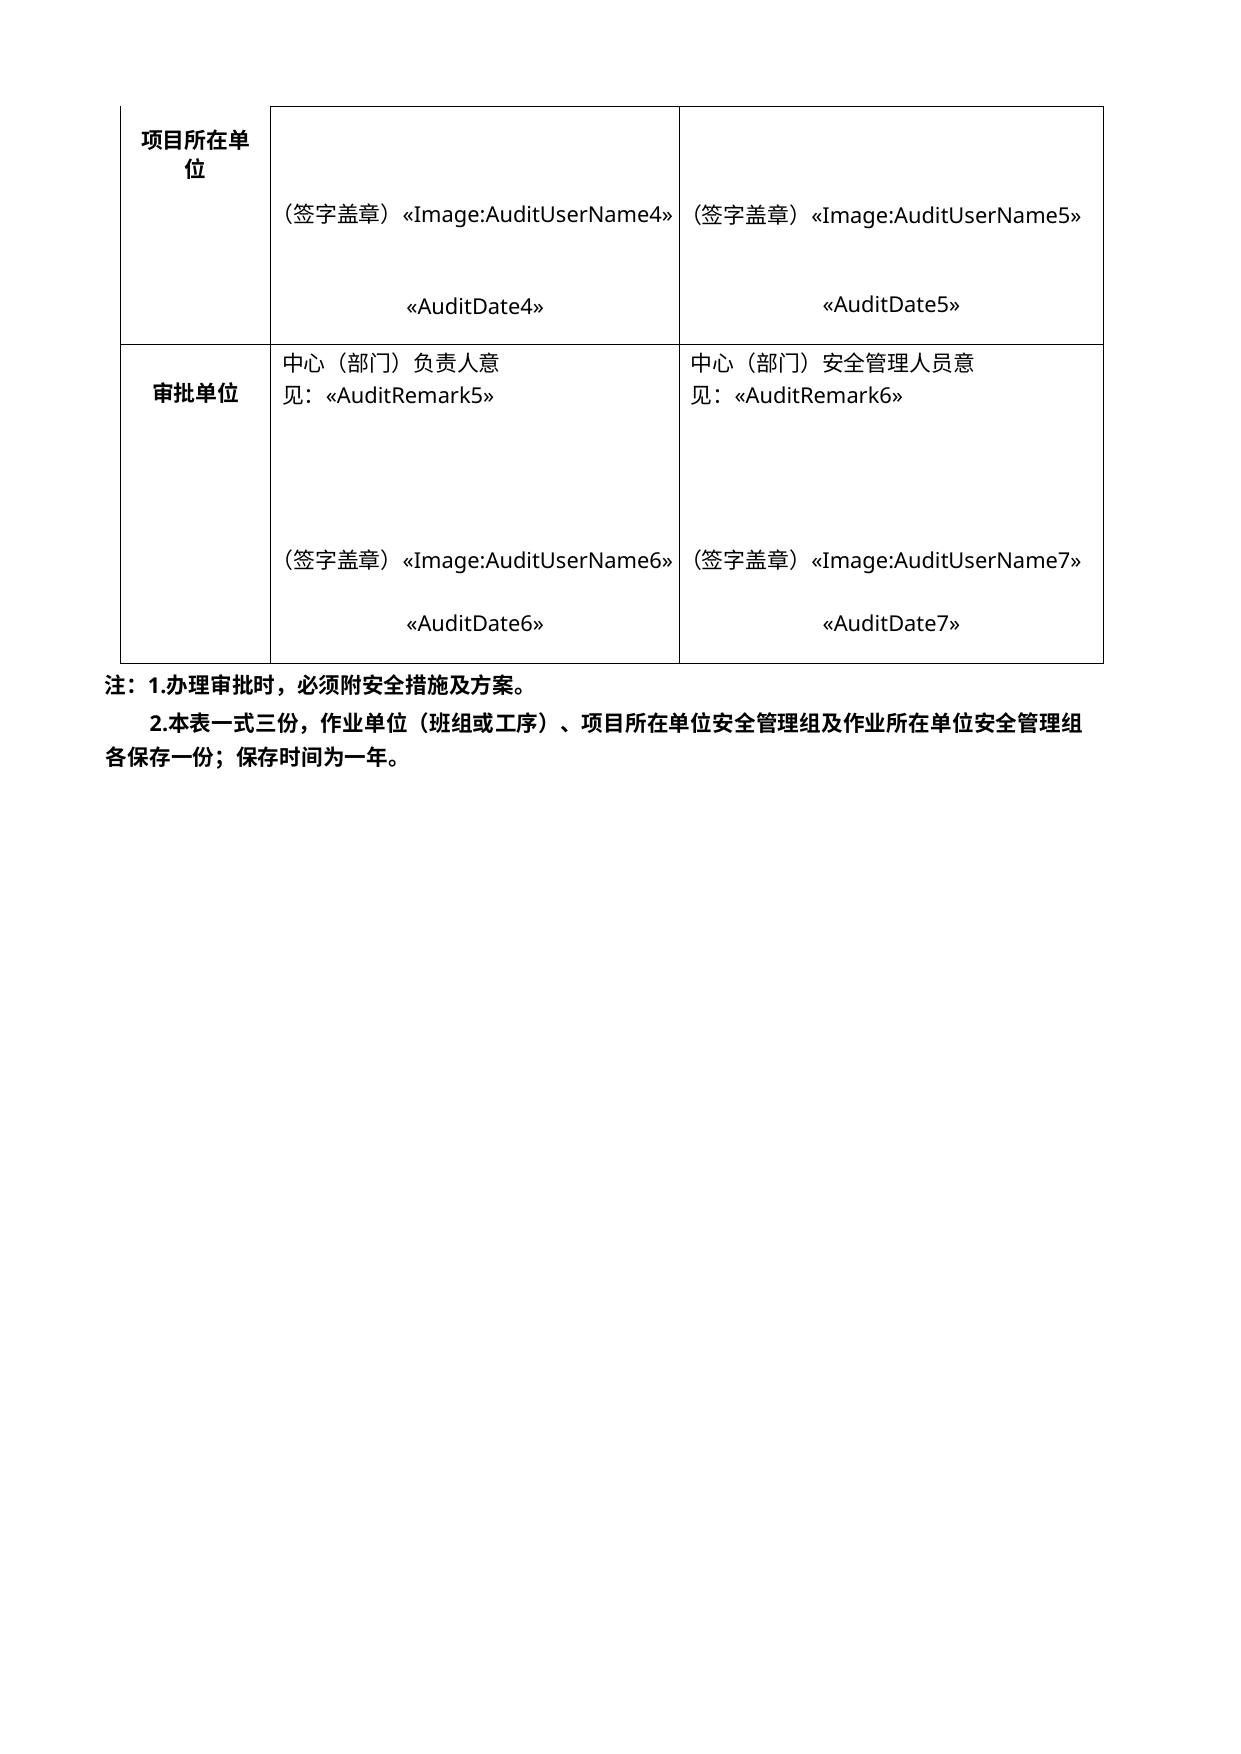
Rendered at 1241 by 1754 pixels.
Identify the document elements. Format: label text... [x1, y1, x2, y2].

table_cell «AuditDate5» [680, 266, 1103, 344]
text 注：1.办理审批时，必须附安全措施及方案。 [104, 668, 1093, 699]
table_cell （签字盖章）«Image:AuditUserName5» [680, 188, 1103, 266]
table_cell （签字盖章）«Image:AuditUserName4» [271, 188, 679, 266]
table_cell «AuditDate4» [271, 266, 679, 344]
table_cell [680, 107, 1103, 188]
text 2.本表一式三份，作业单位（班组或工序）、项目所在单位安全管理组及作业所在单位安全管理组各保存一份；保存时间为一年。 [105, 706, 1093, 772]
table_cell «AuditDate6» [271, 608, 679, 663]
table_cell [271, 107, 679, 188]
table_cell «AuditDate7» [680, 608, 1103, 663]
table_cell 项目所在单 位 [121, 106, 270, 344]
table_cell 审批单位 [121, 345, 270, 663]
table_cell 中心（部门）负责人意见：«AuditRemark5» [271, 345, 679, 495]
table_cell 中心（部门）安全管理人员意见：«AuditRemark6» [680, 345, 1103, 495]
table_cell （签字盖章）«Image:AuditUserName6» [271, 495, 679, 608]
table_cell （签字盖章）«Image:AuditUserName7» [680, 495, 1103, 608]
